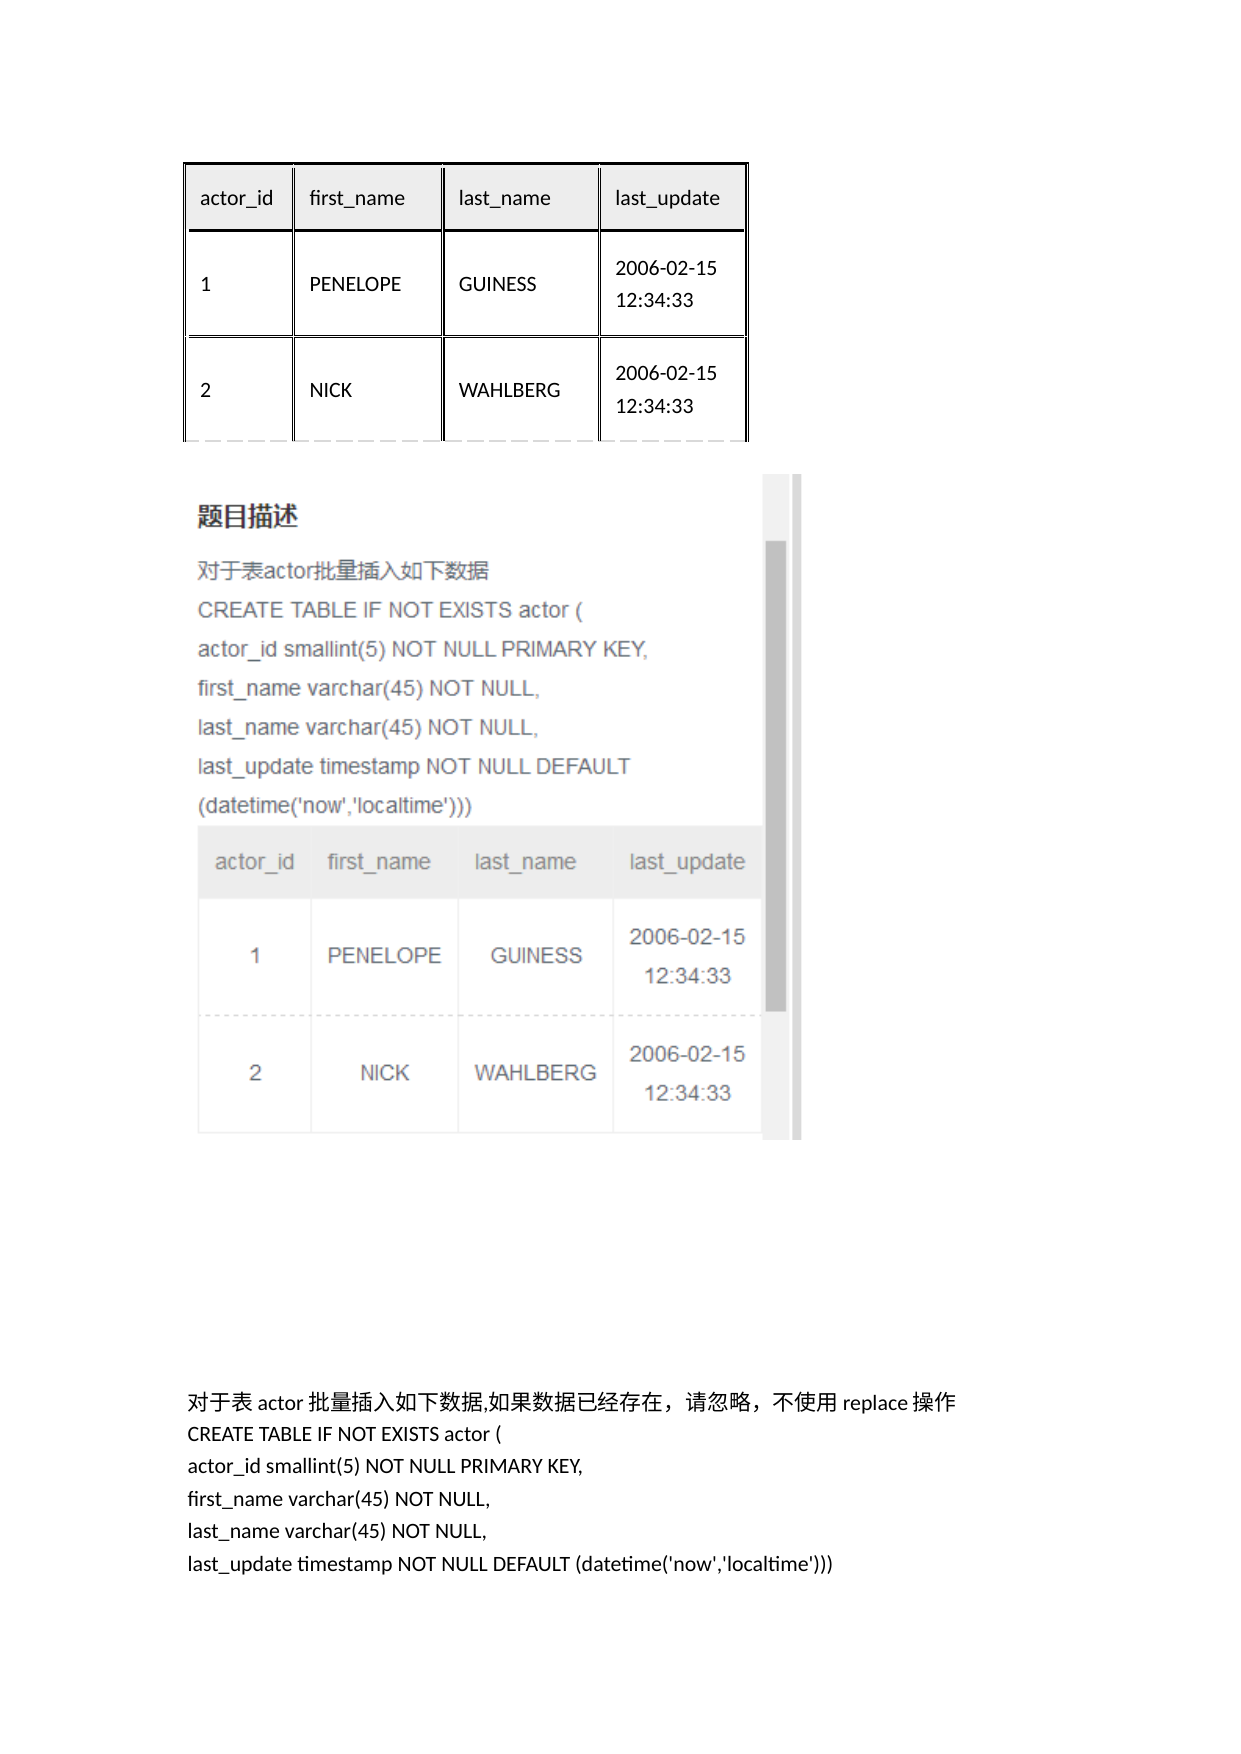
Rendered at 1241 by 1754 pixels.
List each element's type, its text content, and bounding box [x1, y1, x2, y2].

table_header first_name [294, 164, 443, 229]
table_cell 2006-02-15 12:34:33 [601, 229, 745, 335]
table_cell PENELOPE [295, 232, 441, 335]
table_cell 1 [186, 229, 292, 335]
text 对于表actor批量插入如下数据,如果数据已经存在，请忽略，不使用replace操作 CREATE TABLE IF NOT EXISTS actor ( actor_id smallint(5) NOT NULL PRIMARY KEY, first_name varchar(45) NOT NULL, last_name varchar(45) NOT NULL, last_update timestamp NOT NULL DEFAULT (datetime('now','localtime'))) [187, 1384, 1053, 1579]
table_header actor_id [186, 165, 294, 229]
table_cell 2006-02-15 12:34:33 [600, 335, 747, 440]
table_header last_update [600, 165, 745, 229]
picture [187, 474, 802, 1140]
table_cell NICK [295, 338, 441, 440]
table_cell WAHLBERG [445, 338, 598, 440]
table_header last_name [443, 165, 599, 229]
table_cell 2 [184, 335, 294, 440]
table_cell GUINESS [445, 232, 598, 335]
